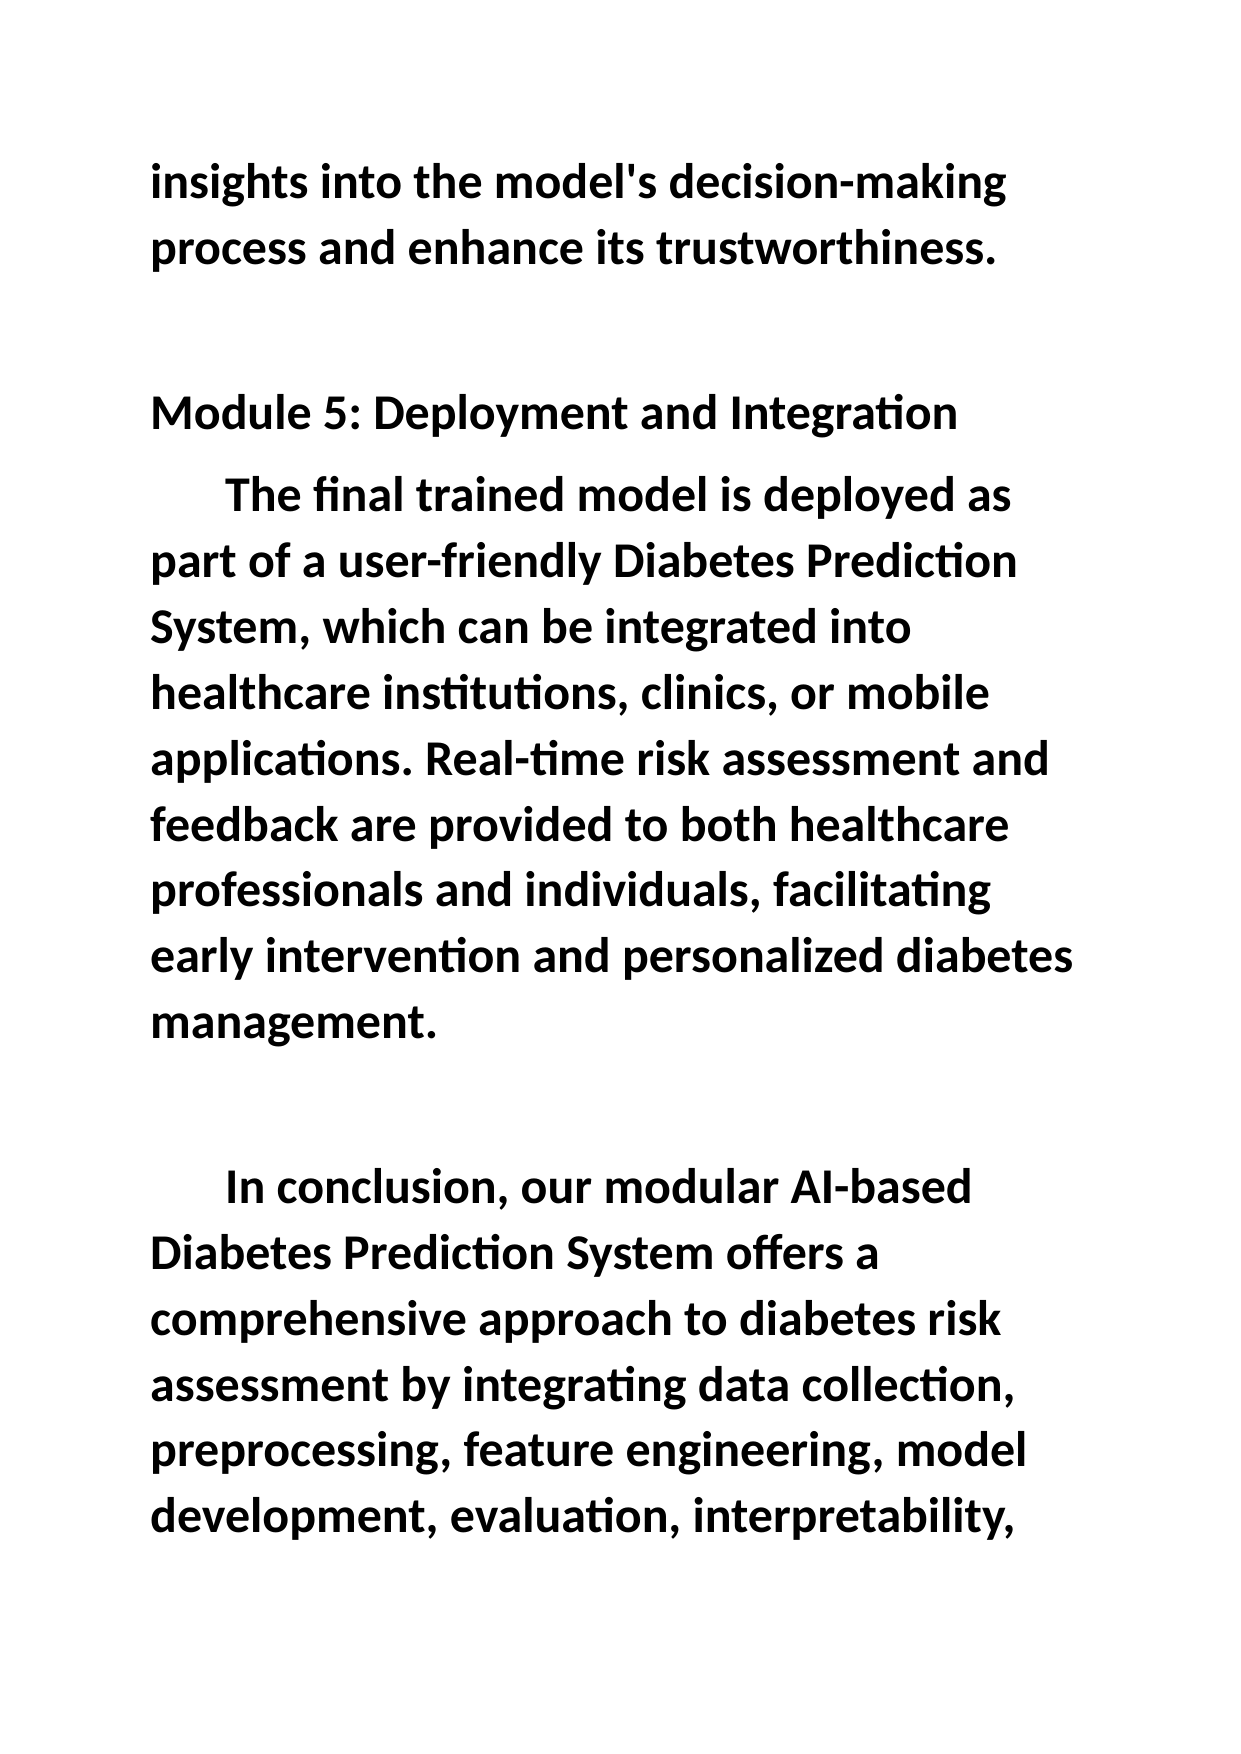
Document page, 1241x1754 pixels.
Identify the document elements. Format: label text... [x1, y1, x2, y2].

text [150, 150, 1090, 277]
text Module 5: Deployment and Integration [150, 381, 1090, 442]
text The final trained model is deployed as part of a user-friendly Diabetes Prediction System, which can be integrated into healthcare institutions, clinics, or mobile applications. Real-time risk assessment and feedback are provided to both healthcare professionals and individuals, facilitating early intervention and personalized diabetes management. [150, 463, 1090, 1051]
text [150, 1155, 1090, 1545]
